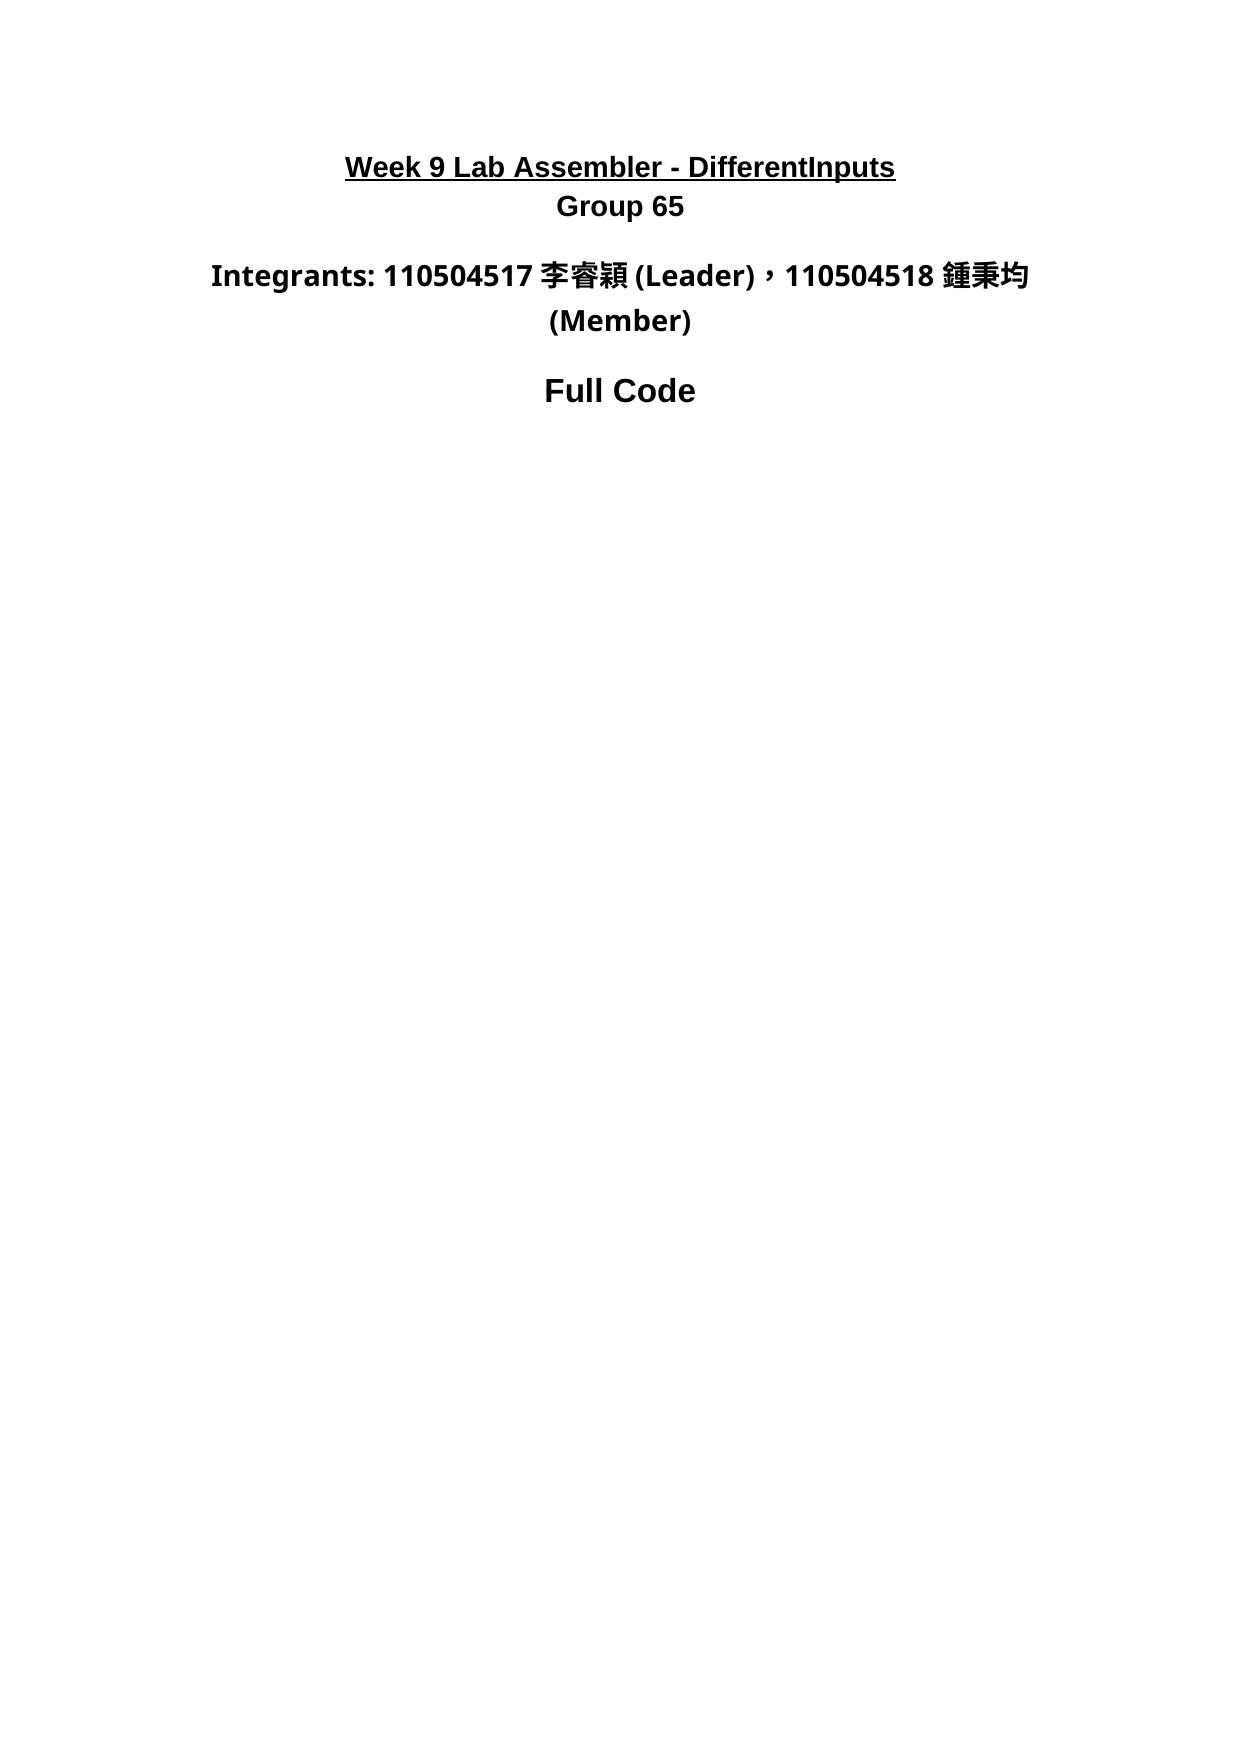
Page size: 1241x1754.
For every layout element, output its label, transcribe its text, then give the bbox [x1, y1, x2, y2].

text Integrants: 110504517 李睿穎 (Leader)，110504518 鍾秉均 (Member) [150, 252, 1090, 340]
text Group 65 [150, 188, 1090, 222]
text Full Code [150, 371, 1090, 409]
text Week 9 Lab Assembler - DifferentInputs [150, 150, 1090, 183]
